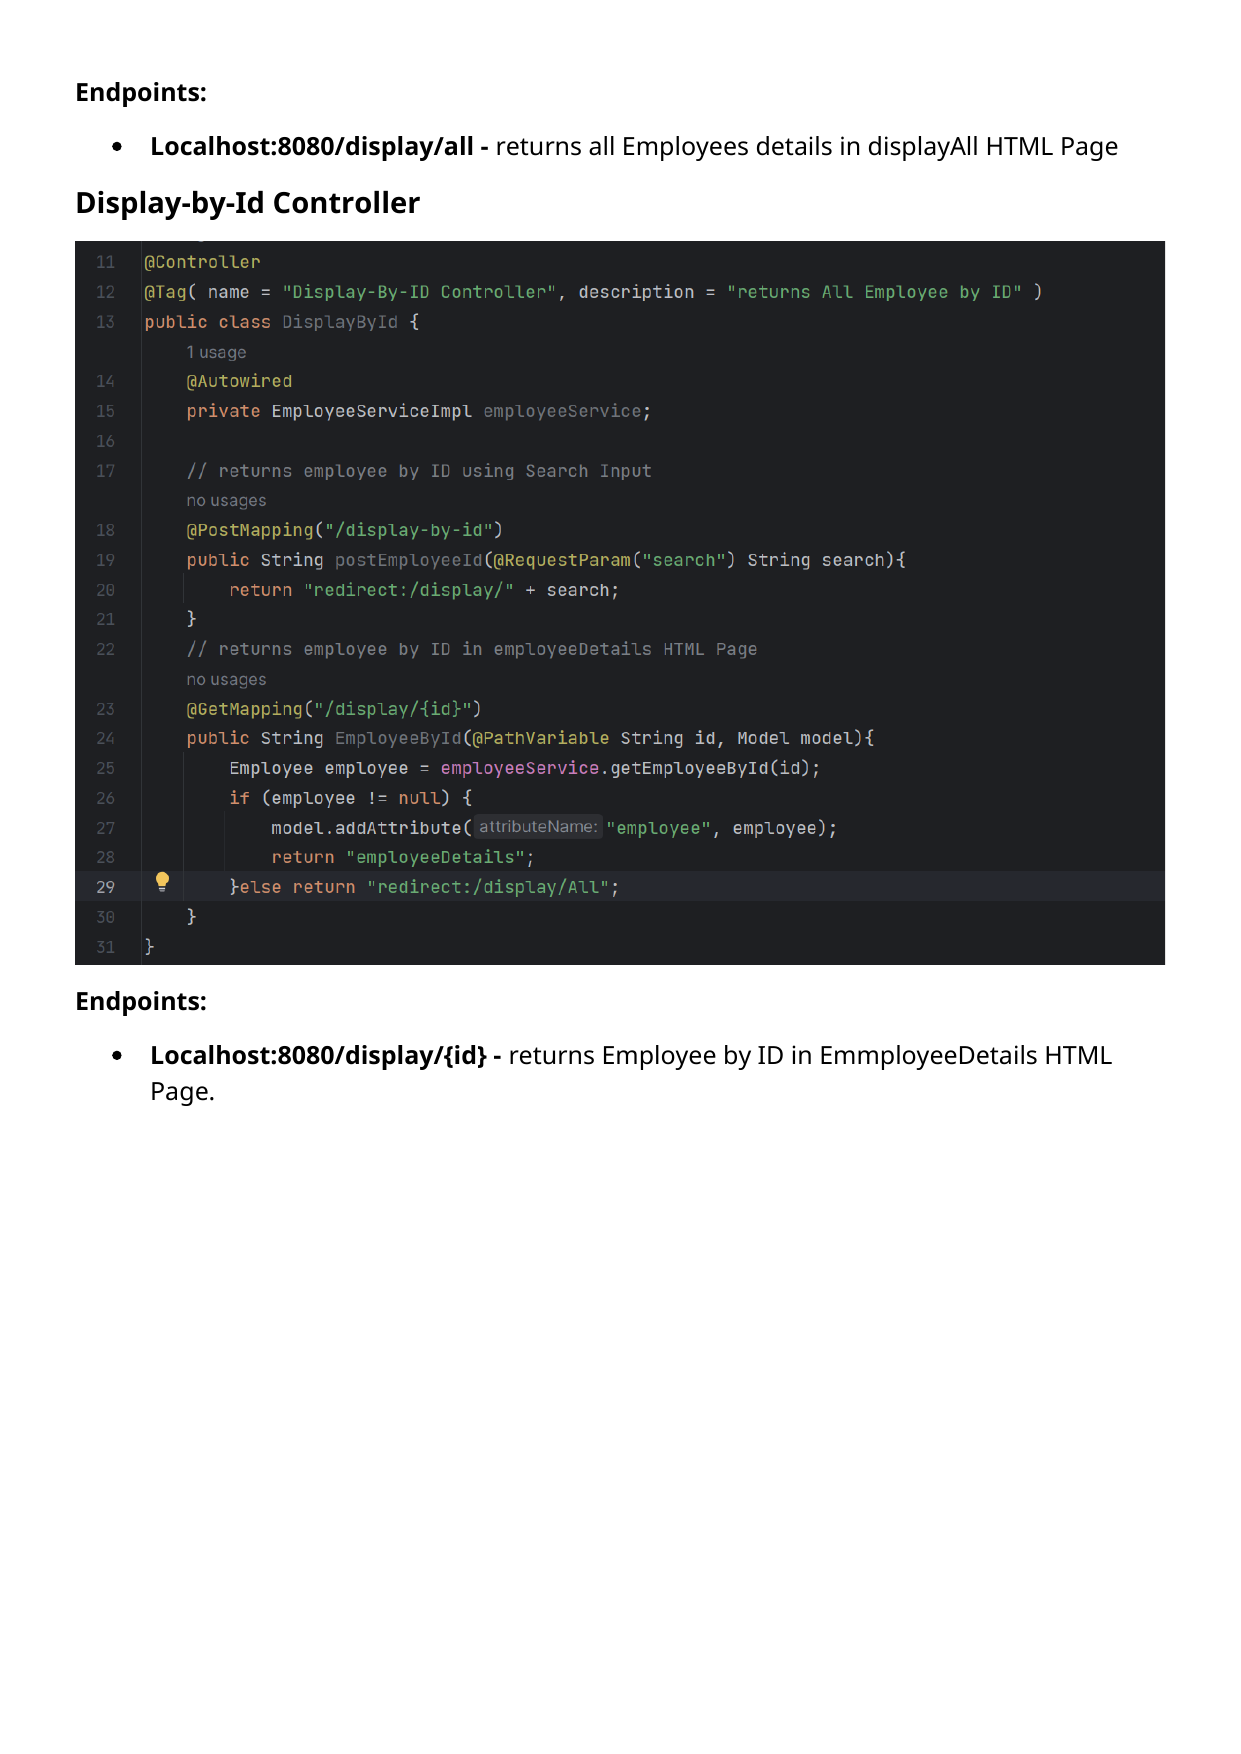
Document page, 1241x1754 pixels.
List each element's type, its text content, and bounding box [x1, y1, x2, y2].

list Localhost:8080/display/{id} - returns Employee by ID in EmmployeeDetails HTML Page. [112, 1037, 1165, 1108]
text Endpoints: [75, 75, 1165, 109]
list Localhost:8080/display/all - returns all Employees details in displayAll HTML Page [112, 128, 1165, 162]
text Display-by-Id Controller [75, 182, 1165, 222]
text Endpoints: [75, 984, 1165, 1018]
picture [75, 241, 1166, 965]
